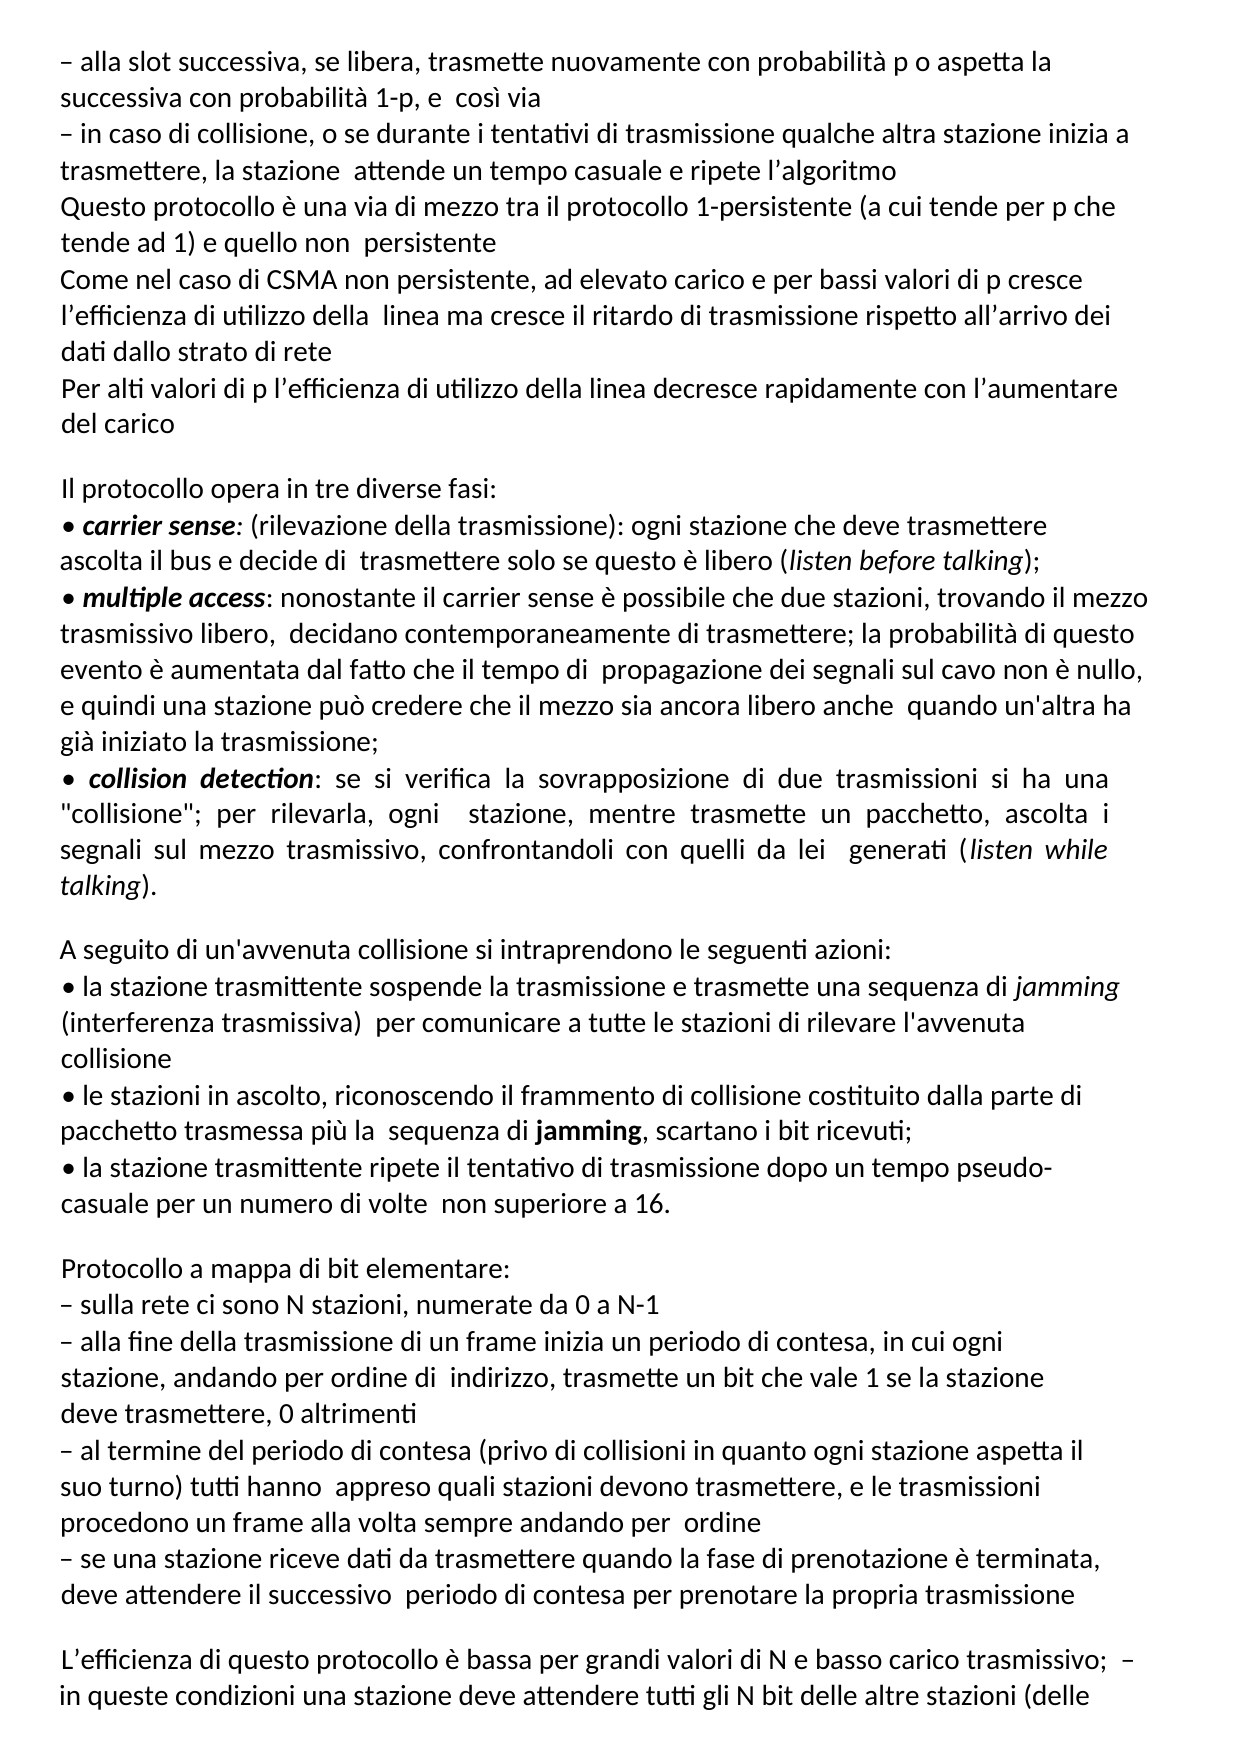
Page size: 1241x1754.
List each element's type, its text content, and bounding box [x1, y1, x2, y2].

text • la stazione trasmittente ripete il tentativo di trasmissione dopo un tempo pseudo-casuale per un numero di volte non superiore a 16. [61, 1149, 1134, 1221]
text – alla slot successiva, se libera, trasmette nuovamente con probabilità p o aspetta la successiva con probabilità 1-p, e così via [59, 43, 1153, 114]
text Protocollo a mappa di bit elementare: [61, 1250, 1158, 1285]
text • la stazione trasmittente sospende la trasmissione e trasmette una sequenza di jamming (interferenza trasmissiva) per comunicare a tutte le stazioni di rilevare l'avvenuta collisione [61, 968, 1141, 1075]
text – al termine del periodo di contesa (privo di collisioni in quanto ogni stazione aspetta il suo turno) tutti hanno appreso quali stazioni devono trasmettere, e le trasmissioni procedono un frame alla volta sempre andando per ordine [59, 1432, 1106, 1539]
text • collision detection: se si verifica la sovrapposizione di due trasmissioni si ha una "collisione"; per rilevarla, ogni stazione, mentre trasmette un pacchetto, ascolta i segnali sul mezzo trasmissivo, confrontandoli con quelli da lei generati (listen while talking). [59, 760, 1111, 902]
text – se una stazione riceve dati da trasmettere quando la fase di prenotazione è terminata, deve attendere il successivo periodo di contesa per prenotare la propria trasmissione [59, 1541, 1151, 1612]
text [59, 1641, 1141, 1712]
text Per alti valori di p l’efficienza di utilizzo della linea decresce rapidamente con l’aumentare del carico [61, 370, 1158, 441]
text • carrier sense: (rilevazione della trasmissione): ogni stazione che deve trasmettere ascolta il bus e decide di trasmettere solo se questo è libero (listen before talking); [59, 507, 1072, 578]
text A seguito di un'avvenuta collisione si intraprendono le seguenti azioni: [59, 931, 1158, 967]
text Il protocollo opera in tre diverse fasi: [61, 470, 1158, 505]
text – in caso di collisione, o se durante i tentativi di trasmissione qualche altra stazione inizia a trasmettere, la stazione attende un tempo casuale e ripete l’algoritmo [59, 116, 1133, 187]
text – sulla rete ci sono N stazioni, numerate da 0 a N-1 [59, 1286, 1158, 1322]
text Come nel caso di CSMA non persistente, ad elevato carico e per bassi valori di p cresce l’efficienza di utilizzo della linea ma cresce il ritardo di trasmissione rispetto all’arrivo dei dati dallo strato di rete [60, 261, 1118, 368]
text • multiple access: nonostante il carrier sense è possibile che due stazioni, trovando il mezzo trasmissivo libero, decidano contemporaneamente di trasmettere; la probabilità di questo evento è aumentata dal fatto che il tempo di propagazione dei segnali sul cavo non è nullo, e quindi una stazione può credere che il mezzo sia ancora libero anche quando un'altra ha già iniziato la trasmissione; [60, 579, 1152, 759]
text – alla fine della trasmissione di un frame inizia un periodo di contesa, in cui ogni stazione, andando per ordine di indirizzo, trasmette un bit che vale 1 se la stazione deve trasmettere, 0 altrimenti [59, 1323, 1108, 1431]
text • le stazioni in ascolto, riconoscendo il frammento di collisione costituito dalla parte di pacchetto trasmessa più la sequenza di jamming, scartano i bit ricevuti; [60, 1077, 1121, 1148]
text Questo protocollo è una via di mezzo tra il protocollo 1-persistente (a cui tende per p che tende ad 1) e quello non persistente [60, 188, 1128, 260]
